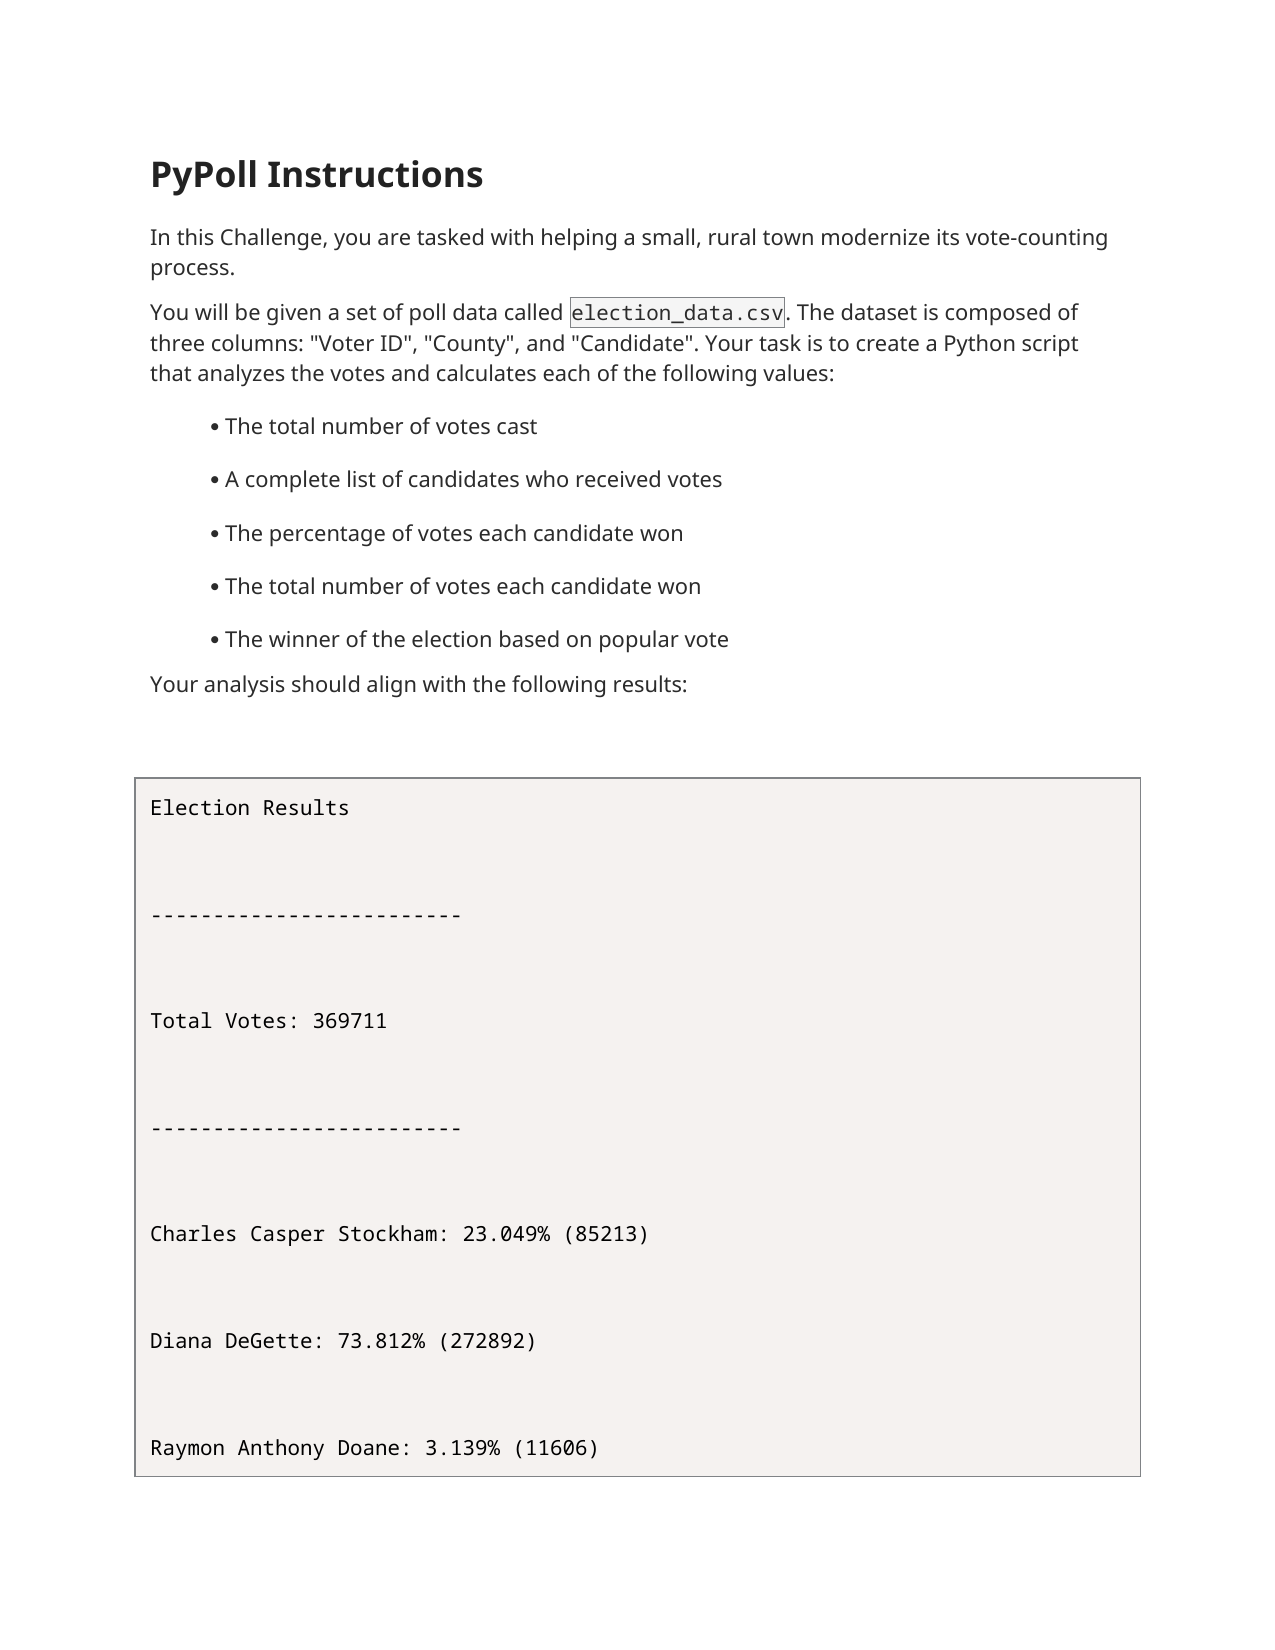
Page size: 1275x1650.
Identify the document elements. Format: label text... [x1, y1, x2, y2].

text In this Challenge, you are tasked with helping a small, rural town modernize its vote-counting process. [150, 222, 1125, 281]
text Your analysis should align with the following results: [150, 669, 1125, 699]
list A complete list of candidates who received votes [211, 457, 1125, 494]
text You will be given a set of poll data called election_data.csv. The dataset is composed of three columns: "Voter ID", "County", and "Candidate". Your task is to create a Python script that analyzes the votes and calculates each of the following values: [150, 297, 1125, 388]
list The winner of the election based on popular vote [211, 616, 1125, 654]
text ------------------------- [136, 1097, 1140, 1141]
text Election Results [136, 779, 1140, 822]
text Charles Casper Stockham: 23.049% (85213) [136, 1203, 1140, 1248]
list The percentage of votes each candidate won [211, 510, 1125, 547]
list The total number of votes cast [211, 404, 1125, 441]
list The total number of votes each candidate won [211, 563, 1125, 601]
text Diana DeGette: 73.812% (272892) [136, 1310, 1140, 1354]
text Raymon Anthony Doane: 3.139% (11606) [136, 1417, 1140, 1476]
text Total Votes: 369711 [136, 990, 1140, 1035]
text ------------------------- [136, 884, 1140, 928]
text PyPoll Instructions [150, 150, 1125, 198]
